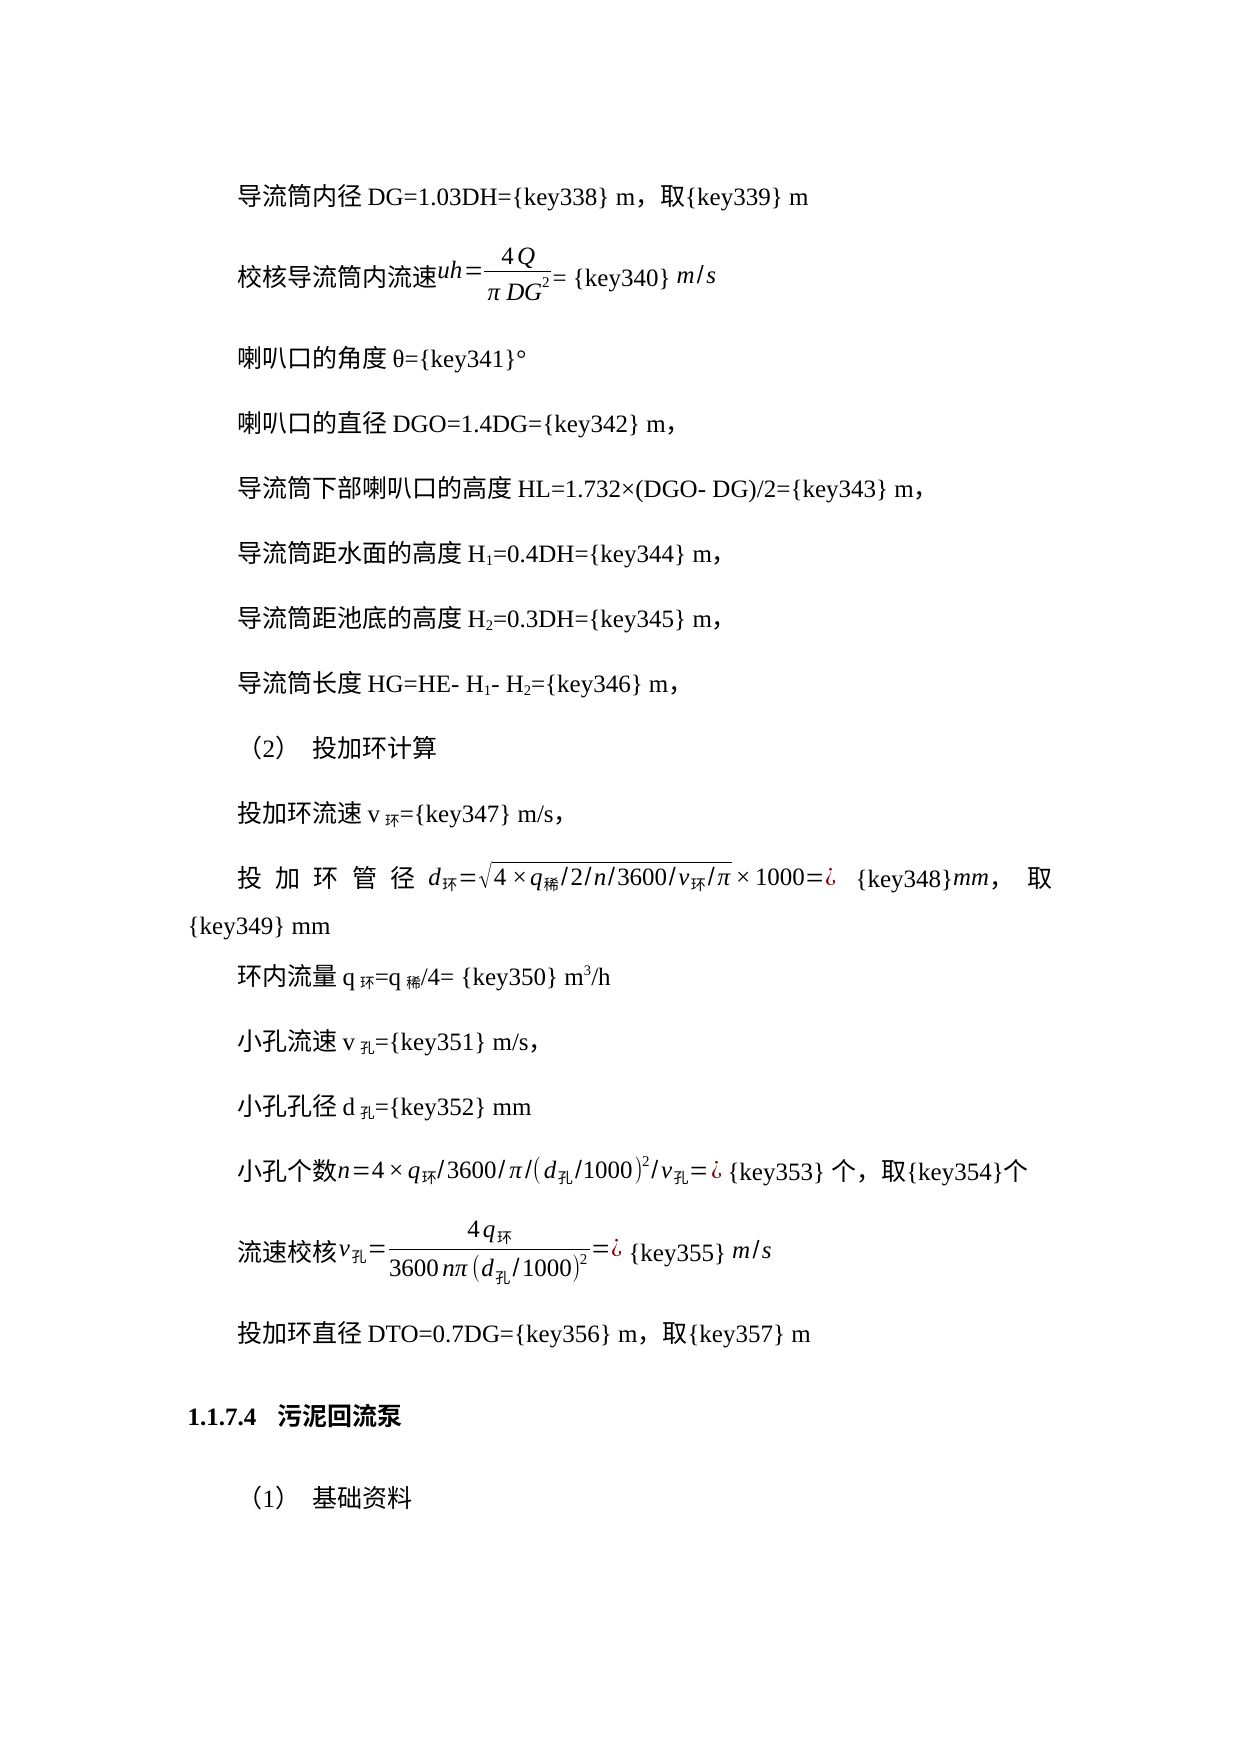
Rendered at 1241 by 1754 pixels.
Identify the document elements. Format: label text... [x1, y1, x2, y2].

text 环内流量q环=q稀/4= {key350} m3/h [187, 942, 1053, 1007]
text 小孔孔径d孔={key352} mm [187, 1072, 1053, 1137]
text 投加环流速v环={key347} m/s， [187, 779, 1053, 844]
text 小孔流速v孔={key351} m/s， [187, 1007, 1053, 1072]
subtitle 污泥回流泵 [187, 1382, 1053, 1447]
text 导流筒距池底的高度H2=0.3DH={key345} m， [187, 584, 1053, 649]
text 导流筒内径DG=1.03DH={key338} m，取{key339} m [187, 162, 1053, 227]
text 小孔个数 {key353} 个，取{key354}个 [187, 1137, 1053, 1202]
text 投加环直径DTO=0.7DG={key356} m，取{key357} m [187, 1299, 1053, 1364]
text 流速校核 {key355} [187, 1202, 1053, 1299]
text 喇叭口的角度θ={key341}° [187, 324, 1053, 389]
text 导流筒下部喇叭口的高度HL=1.732×(DGO- DG)/2={key343} m， [187, 454, 1053, 519]
text 导流筒距水面的高度H1=0.4DH={key344} m， [187, 519, 1053, 584]
list 投加环计算 [237, 714, 1053, 779]
text 喇叭口的直径DGO=1.4DG={key342} m， [187, 389, 1053, 454]
text 投加环管径 {key348}，取{key349} mm [187, 844, 1053, 942]
text 导流筒长度HG=HE- H1- H2={key346} m， [187, 649, 1053, 714]
text 校核导流筒内流速= {key340} [187, 227, 1053, 324]
list 基础资料 [237, 1464, 1053, 1529]
